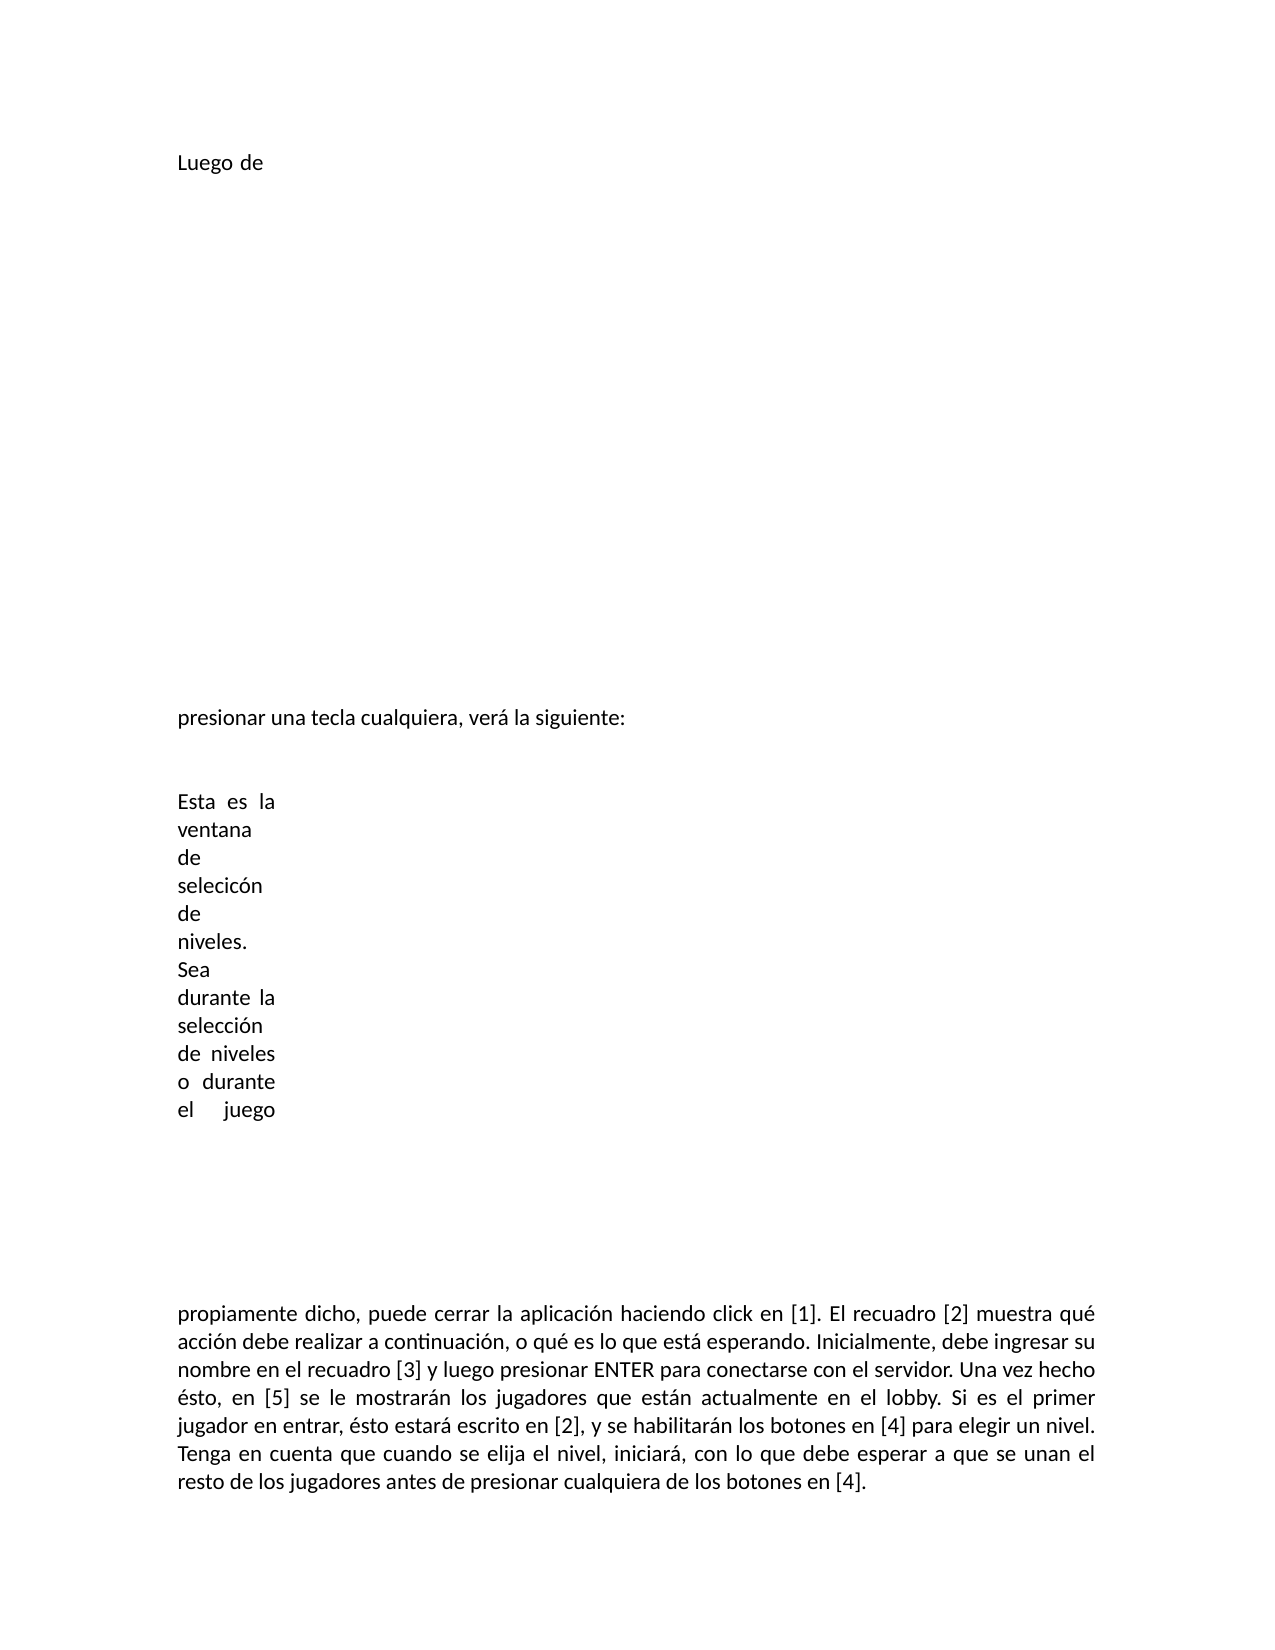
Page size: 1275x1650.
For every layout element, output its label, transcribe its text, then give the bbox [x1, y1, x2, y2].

text Esta es la ventana de selecicón de niveles. Sea durante la selección de niveles o durante el juego propiamente dicho, puede cerrar la aplicación haciendo click en [1]. El recuadro [2] muestra qué acción debe realizar a continuación, o qué es lo que está esperando. Inicialmente, debe ingresar su nombre en el recuadro [3] y luego presionar ENTER para conectarse con el servidor. Una vez hecho ésto, en [5] se le mostrarán los jugadores que están actualmente en el lobby. Si es el primer jugador en entrar, ésto estará escrito en [2], y se habilitarán los botones en [4] para elegir un nivel. Tenga en cuenta que cuando se elija el nivel, iniciará, con lo que debe esperar a que se unan el resto de los jugadores antes de presionar cualquiera de los botones en [4]. [177, 787, 1098, 1495]
text Luego de presionar una tecla cualquiera, verá la siguiente: [177, 148, 1098, 731]
